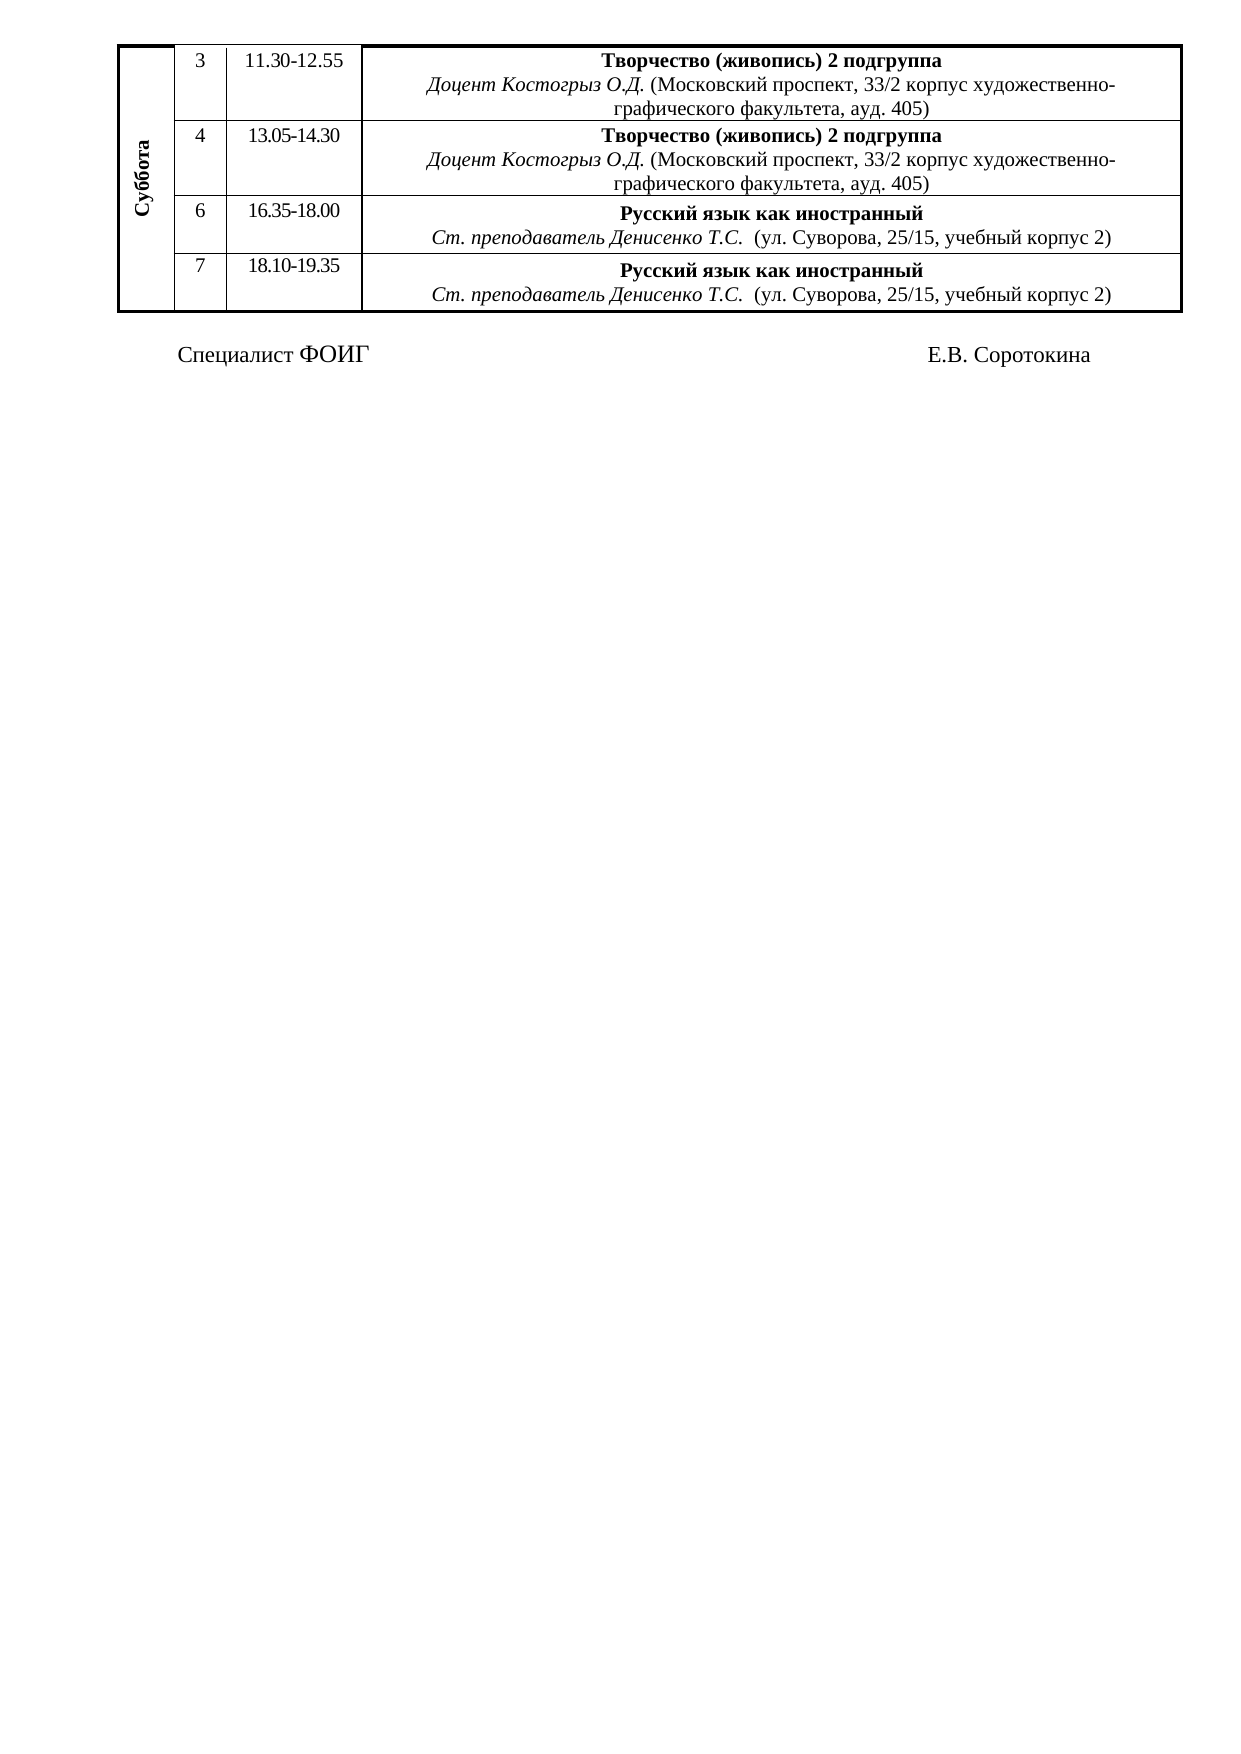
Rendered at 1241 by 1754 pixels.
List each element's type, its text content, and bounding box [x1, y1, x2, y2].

table_cell Суббота [120, 48, 174, 310]
text Специалист ФОИГ Е.В. Соротокина [177, 339, 1152, 368]
table_cell Русский язык как иностранный Ст. преподаватель Денисенко Т.С. (ул. Суворова, 25/15, учебный корпус 2) [363, 196, 1180, 252]
table_cell Творчество (живопись) 2 подгруппа Доцент Костогрыз О.Д. (Московский проспект, 33/2 корпус художественно-графического факультета, ауд. 405) [363, 48, 1180, 120]
table_cell Русский язык как иностранный Ст. преподаватель Денисенко Т.С. (ул. Суворова, 25/15, учебный корпус 2) [363, 254, 1180, 310]
table_cell 6 [175, 196, 226, 252]
table_cell 7 [175, 254, 226, 310]
table_cell 4 [175, 121, 226, 195]
table_cell 3 [175, 45, 227, 120]
table_cell 18.10-19.35 [227, 254, 361, 310]
table_cell 13.05-14.30 [227, 121, 361, 195]
table_cell Творчество (живопись) 2 подгруппа Доцент Костогрыз О.Д. (Московский проспект, 33/2 корпус художественно-графического факультета, ауд. 405) [363, 121, 1180, 195]
table_cell 11.30-12.55 [227, 45, 361, 120]
table_cell 16.35-18.00 [227, 196, 361, 252]
